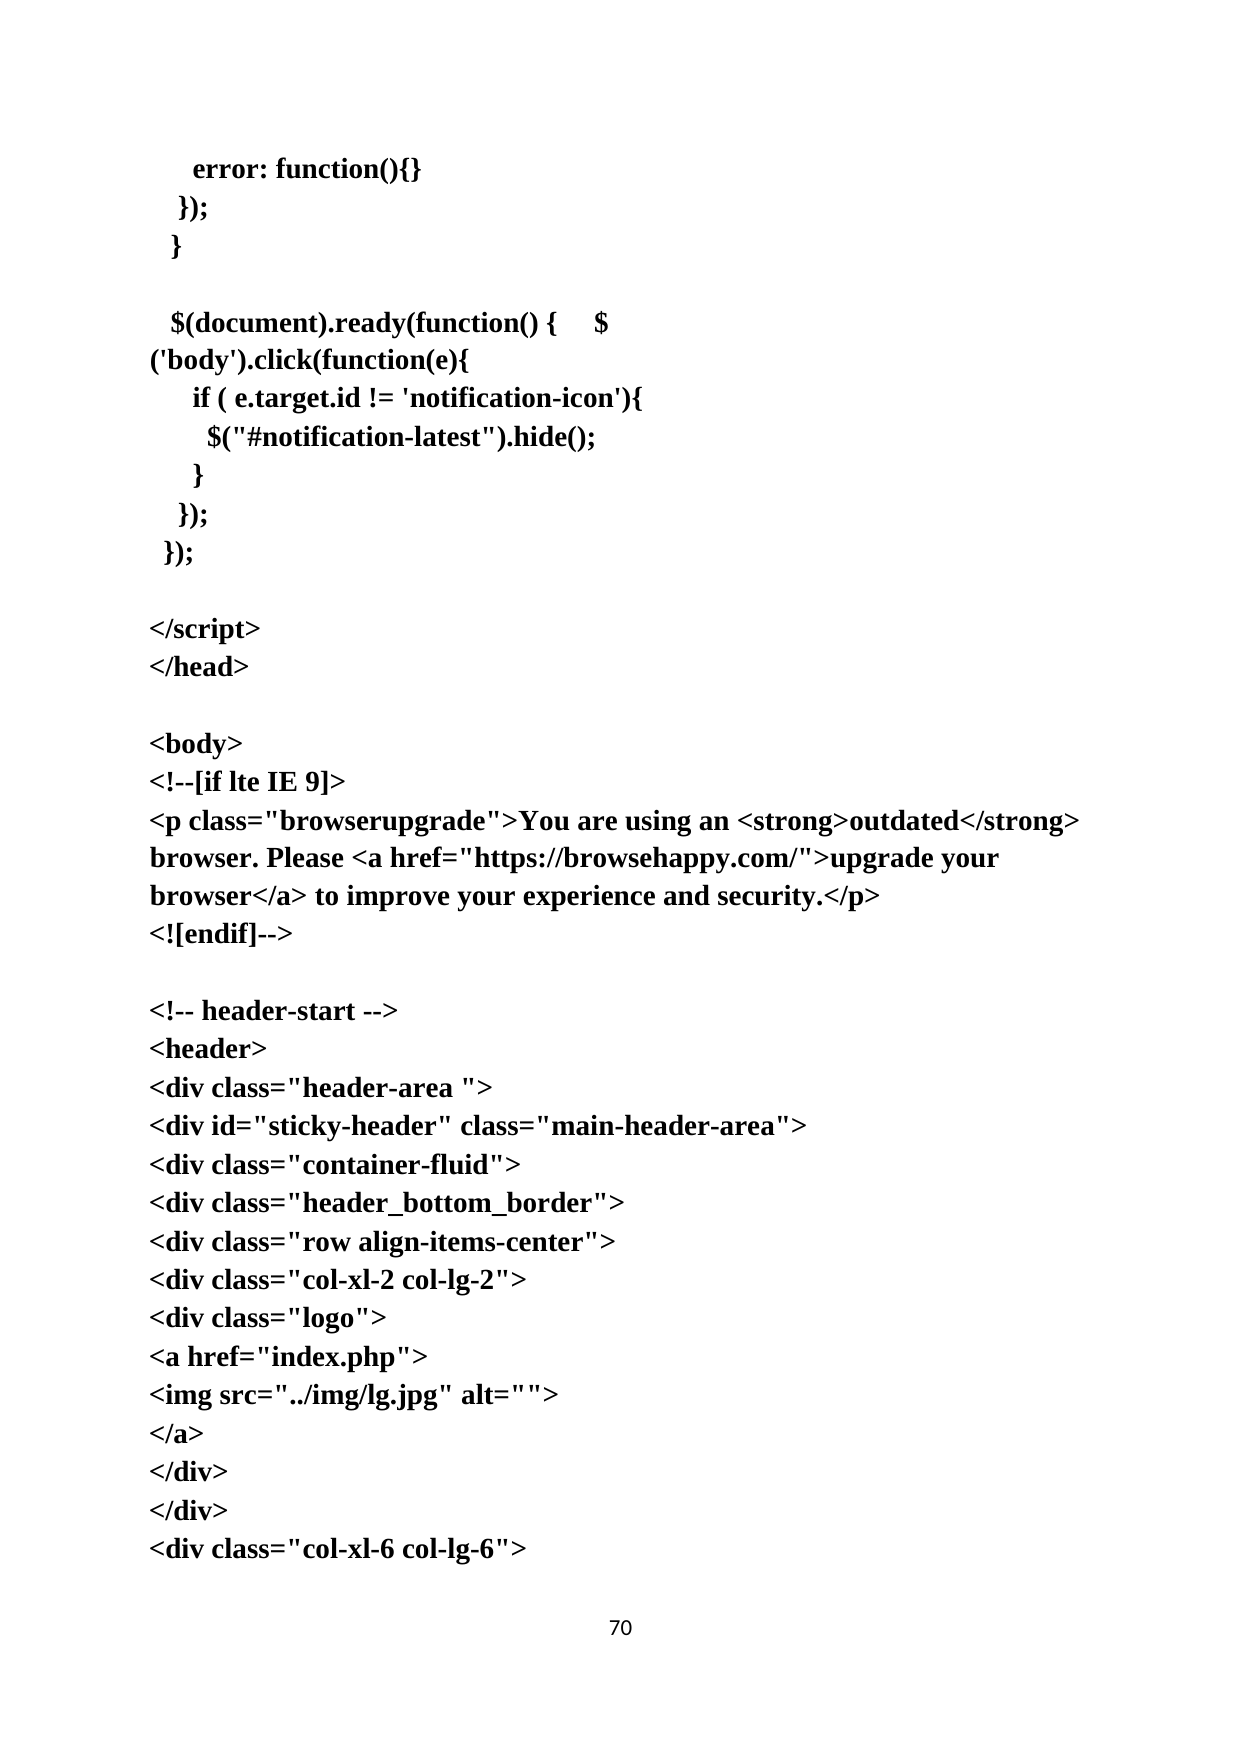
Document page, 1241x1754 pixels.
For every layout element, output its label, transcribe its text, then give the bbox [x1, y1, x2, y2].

text <![endif]--> [148, 916, 1122, 950]
text $(document).ready(function() { $('body').click(function(e){ [148, 305, 902, 376]
text <div class="logo"> [148, 1301, 1122, 1334]
text <div class="row align-items-center"> [148, 1224, 1122, 1257]
text <p class="browserupgrade">You are using an <strong>outdated</strong> browser. Please <a href="https://browsehappy.com/">upgrade your browser</a> to improve your experience and security.</p> [148, 803, 1122, 912]
text if ( e.target.id != 'notification-icon'){ [148, 381, 1122, 414]
text <div class="header_bottom_border"> [148, 1185, 1122, 1219]
text }); [148, 496, 1122, 529]
text error: function(){} [148, 151, 1122, 185]
text <div class="container-fluid"> [148, 1147, 1122, 1180]
text } [148, 228, 1122, 262]
text <body> [148, 726, 1122, 760]
text }); [148, 189, 1122, 223]
text <!-- header-start --> [148, 993, 1122, 1027]
text </a> [148, 1416, 1122, 1449]
text <img src="../img/lg.jpg" alt=""> [148, 1377, 1122, 1411]
text <a href="index.php"> [148, 1339, 1122, 1373]
text </head> [148, 649, 1122, 683]
text } [148, 457, 1122, 491]
text <div class="header-area "> [148, 1070, 1122, 1103]
text <div class="col-xl-6 col-lg-6"> [148, 1531, 1122, 1565]
text <div id="sticky-header" class="main-header-area"> [148, 1108, 1122, 1142]
text <header> [148, 1032, 1122, 1065]
text <!--[if lte IE 9]> [148, 764, 1122, 798]
text $("#notification-latest").hide(); [148, 419, 1122, 453]
text }); [148, 534, 1122, 568]
text <div class="col-xl-2 col-lg-2"> [148, 1262, 1122, 1296]
text </div> [148, 1454, 1122, 1488]
text </script> [148, 611, 1122, 644]
text </div> [148, 1493, 1122, 1526]
